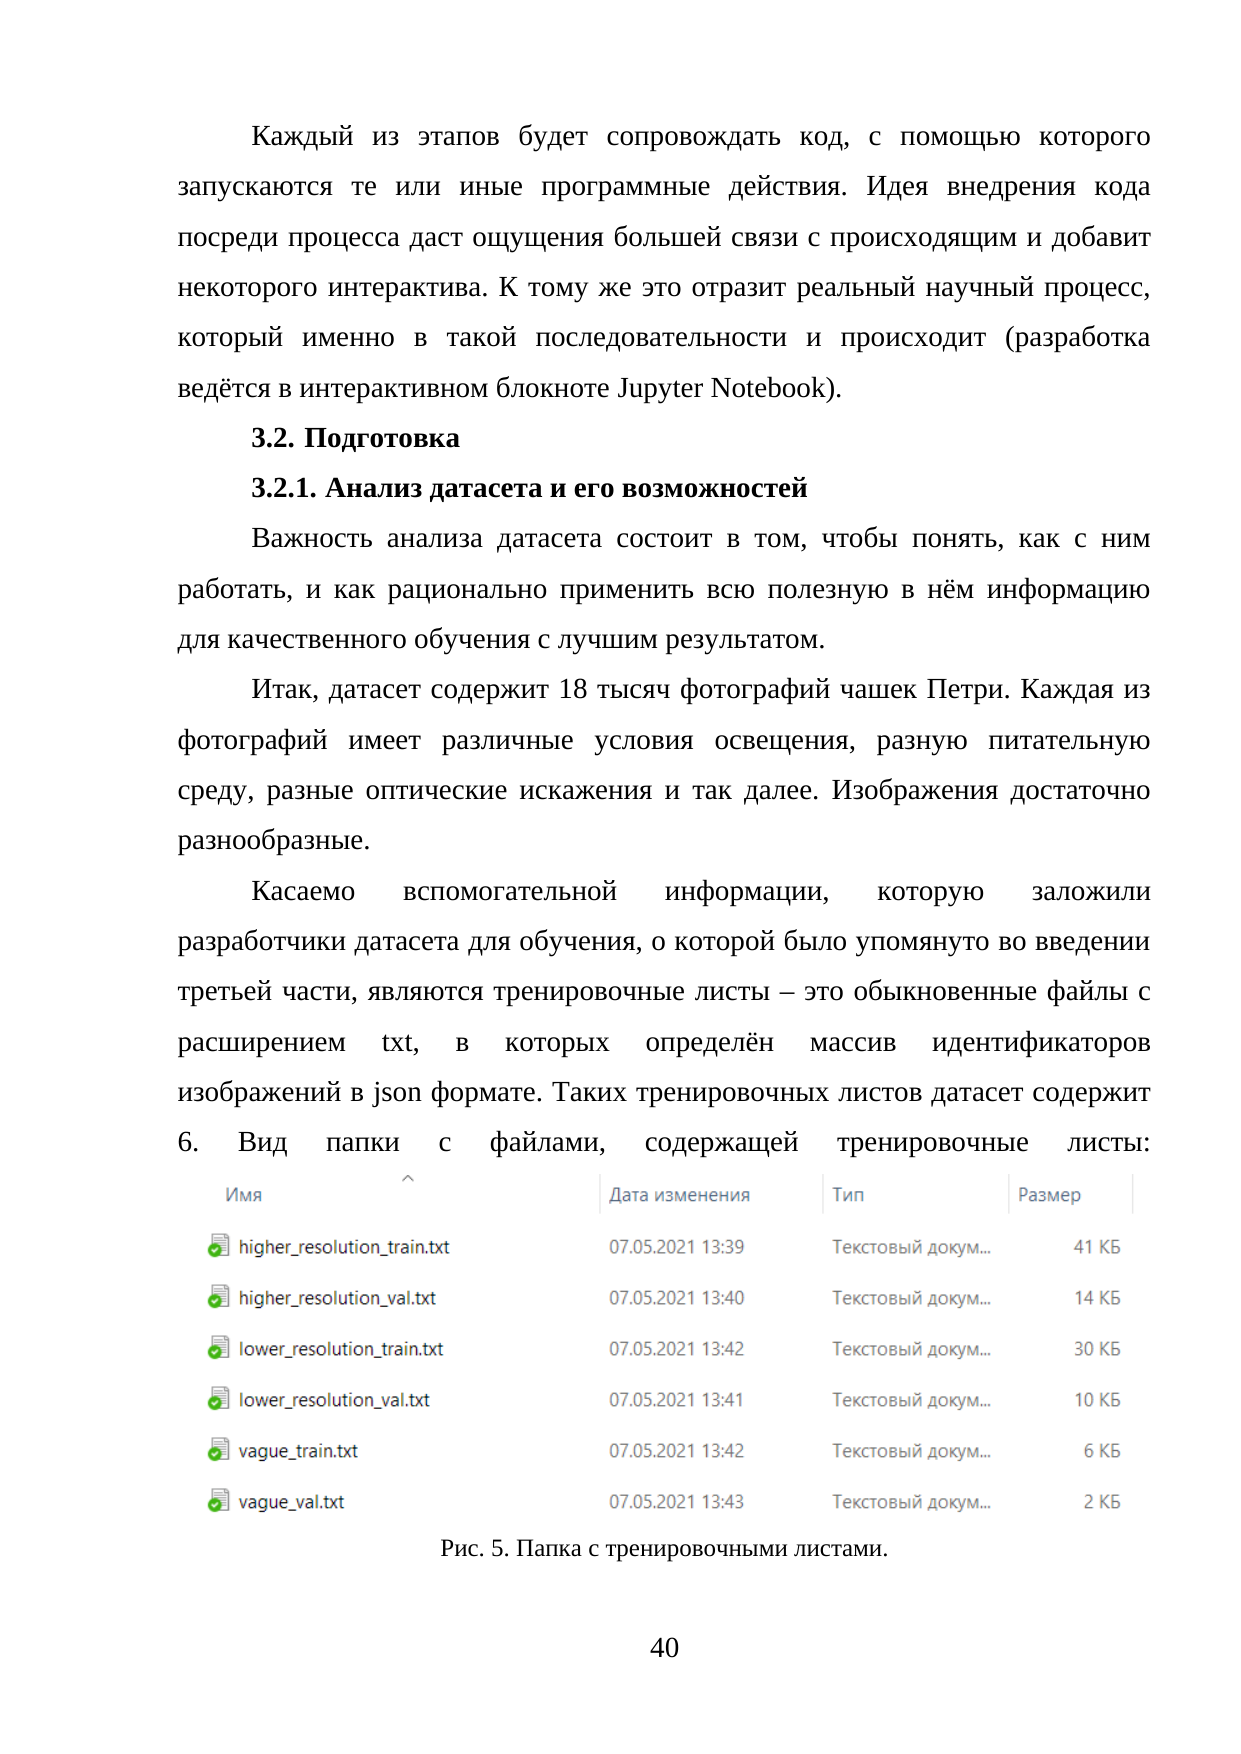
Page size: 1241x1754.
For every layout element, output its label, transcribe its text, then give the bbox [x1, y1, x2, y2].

text Рис. 5. Папка с тренировочными листами. [177, 1533, 1152, 1561]
text Касаемо вспомогательной информации, которую заложили разработчики датасета для обучения, о которой было упомянуто во введении третьей части, являются тренировочные листы – это обыкновенные файлы с расширением txt, в которых определён массив идентификаторов изображений в json формате. Таких тренировочных листов датасет содержит 6. Вид папки с файлами, содержащей тренировочные листы: [177, 873, 1152, 1174]
picture [177, 1174, 1152, 1516]
text Итак, датасет содержит 18 тысяч фотографий чашек Петри. Каждая из фотографий имеет различные условия освещения, разную питательную среду, разные оптические искажения и так далее. Изображения достаточно разнообразные. [177, 672, 1152, 856]
text Анализ датасета и его возможностей [251, 470, 1152, 504]
text Подготовка [251, 420, 1152, 453]
